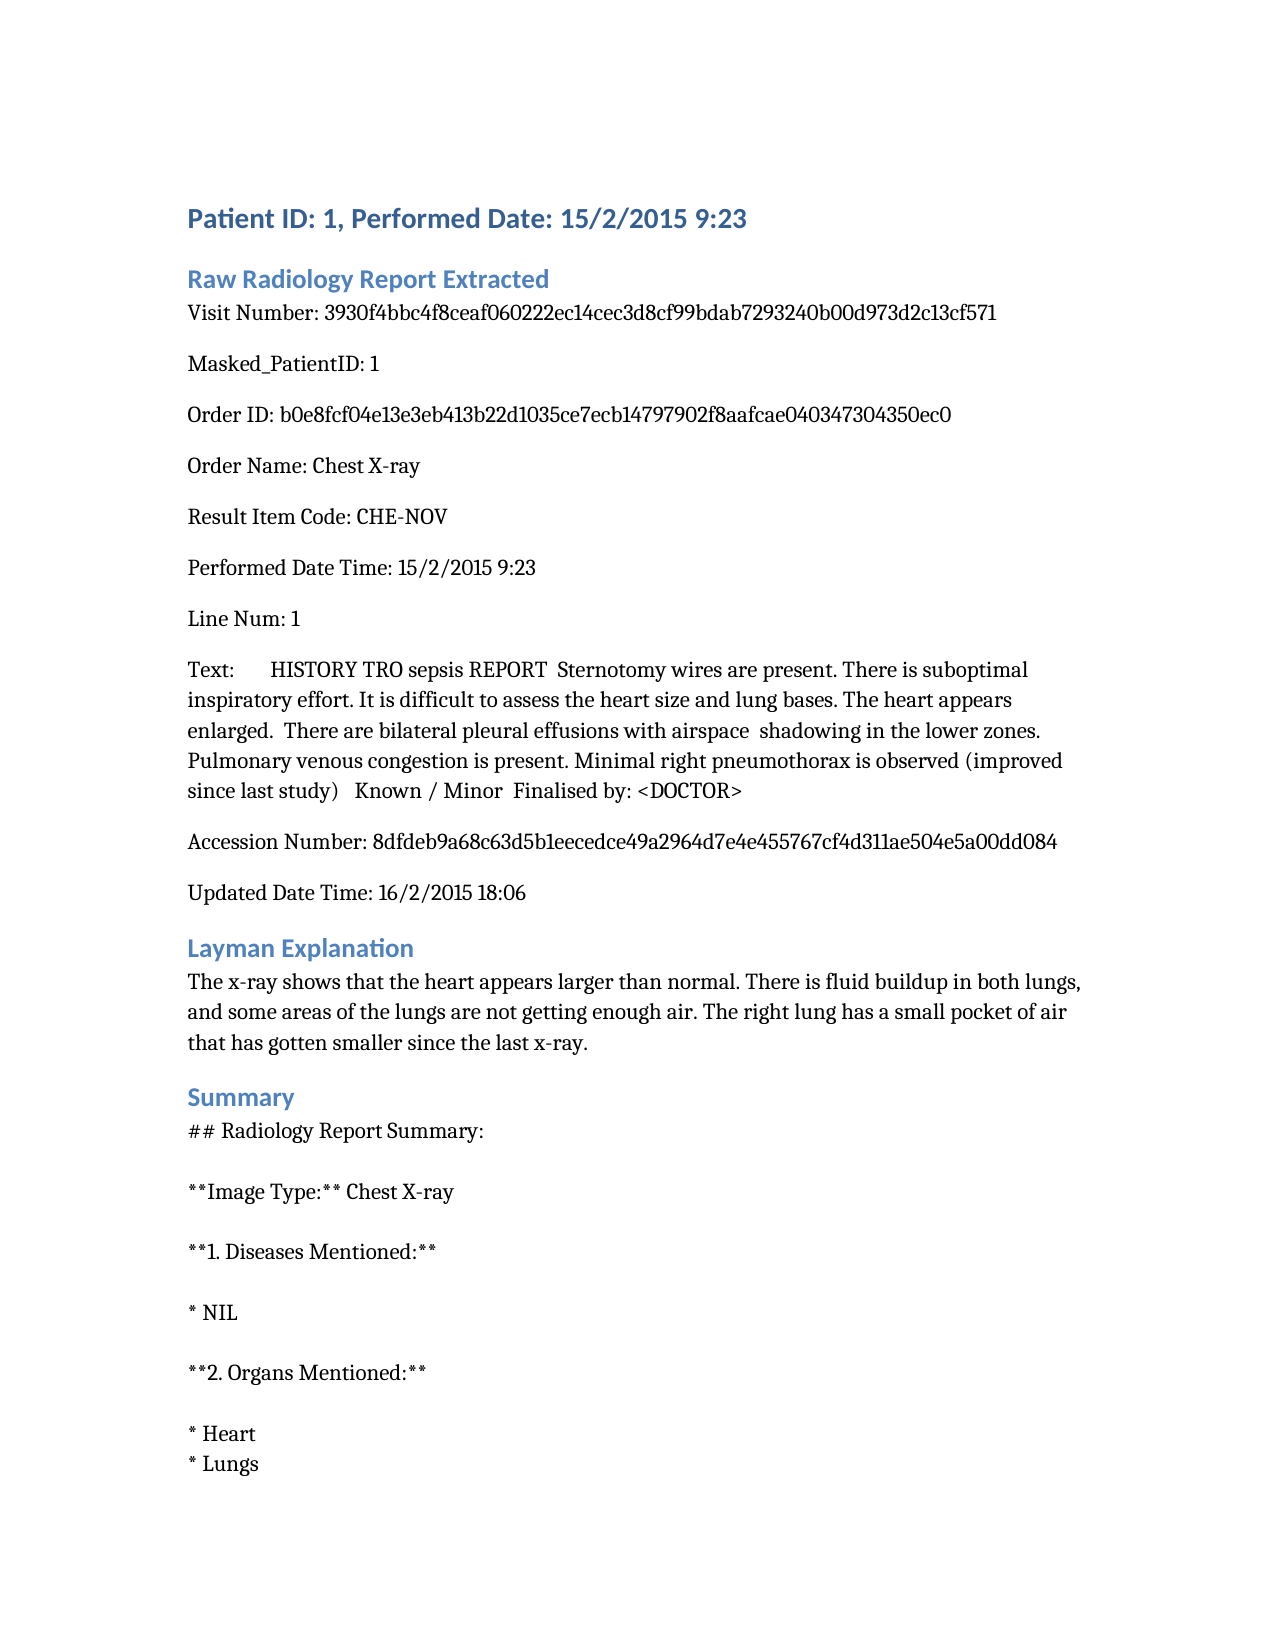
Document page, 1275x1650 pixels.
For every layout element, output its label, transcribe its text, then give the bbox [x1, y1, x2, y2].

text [187, 1118, 1087, 1477]
subtitle Patient ID: 1, Performed Date: 15/2/2015 9:23 [187, 200, 1087, 236]
text Masked_PatientID: 1 [187, 351, 1087, 377]
subtitle Raw Radiology Report Extracted [187, 262, 1087, 295]
text Visit Number: 3930f4bbc4f8ceaf060222ec14cec3d8cf99bdab7293240b00d973d2c13cf571 [187, 300, 1087, 326]
text Accession Number: 8dfdeb9a68c63d5b1eecedce49a2964d7e4e455767cf4d311ae504e5a00dd084 [187, 829, 1087, 855]
subtitle Summary [187, 1080, 1087, 1113]
subtitle Layman Explanation [187, 931, 1087, 964]
text Order Name: Chest X-ray [187, 453, 1087, 479]
text The x-ray shows that the heart appears larger than normal. There is fluid buildup in both lungs, and some areas of the lungs are not getting enough air. The right lung has a small pocket of air that has gotten smaller since the last x-ray. [187, 969, 1087, 1056]
text Text: HISTORY TRO sepsis REPORT Sternotomy wires are present. There is suboptimal inspiratory effort. It is difficult to assess the heart size and lung bases. The heart appears enlarged. There are bilateral pleural effusions with airspace shadowing in the lower zones. Pulmonary venous congestion is present. Minimal right pneumothorax is observed (improved since last study) Known / Minor Finalised by: <DOCTOR> [187, 657, 1087, 804]
text Performed Date Time: 15/2/2015 9:23 [187, 555, 1087, 581]
text Order ID: b0e8fcf04e13e3eb413b22d1035ce7ecb14797902f8aafcae040347304350ec0 [187, 402, 1087, 428]
text Updated Date Time: 16/2/2015 18:06 [187, 880, 1087, 906]
text Result Item Code: CHE-NOV [187, 504, 1087, 530]
text Line Num: 1 [187, 606, 1087, 632]
